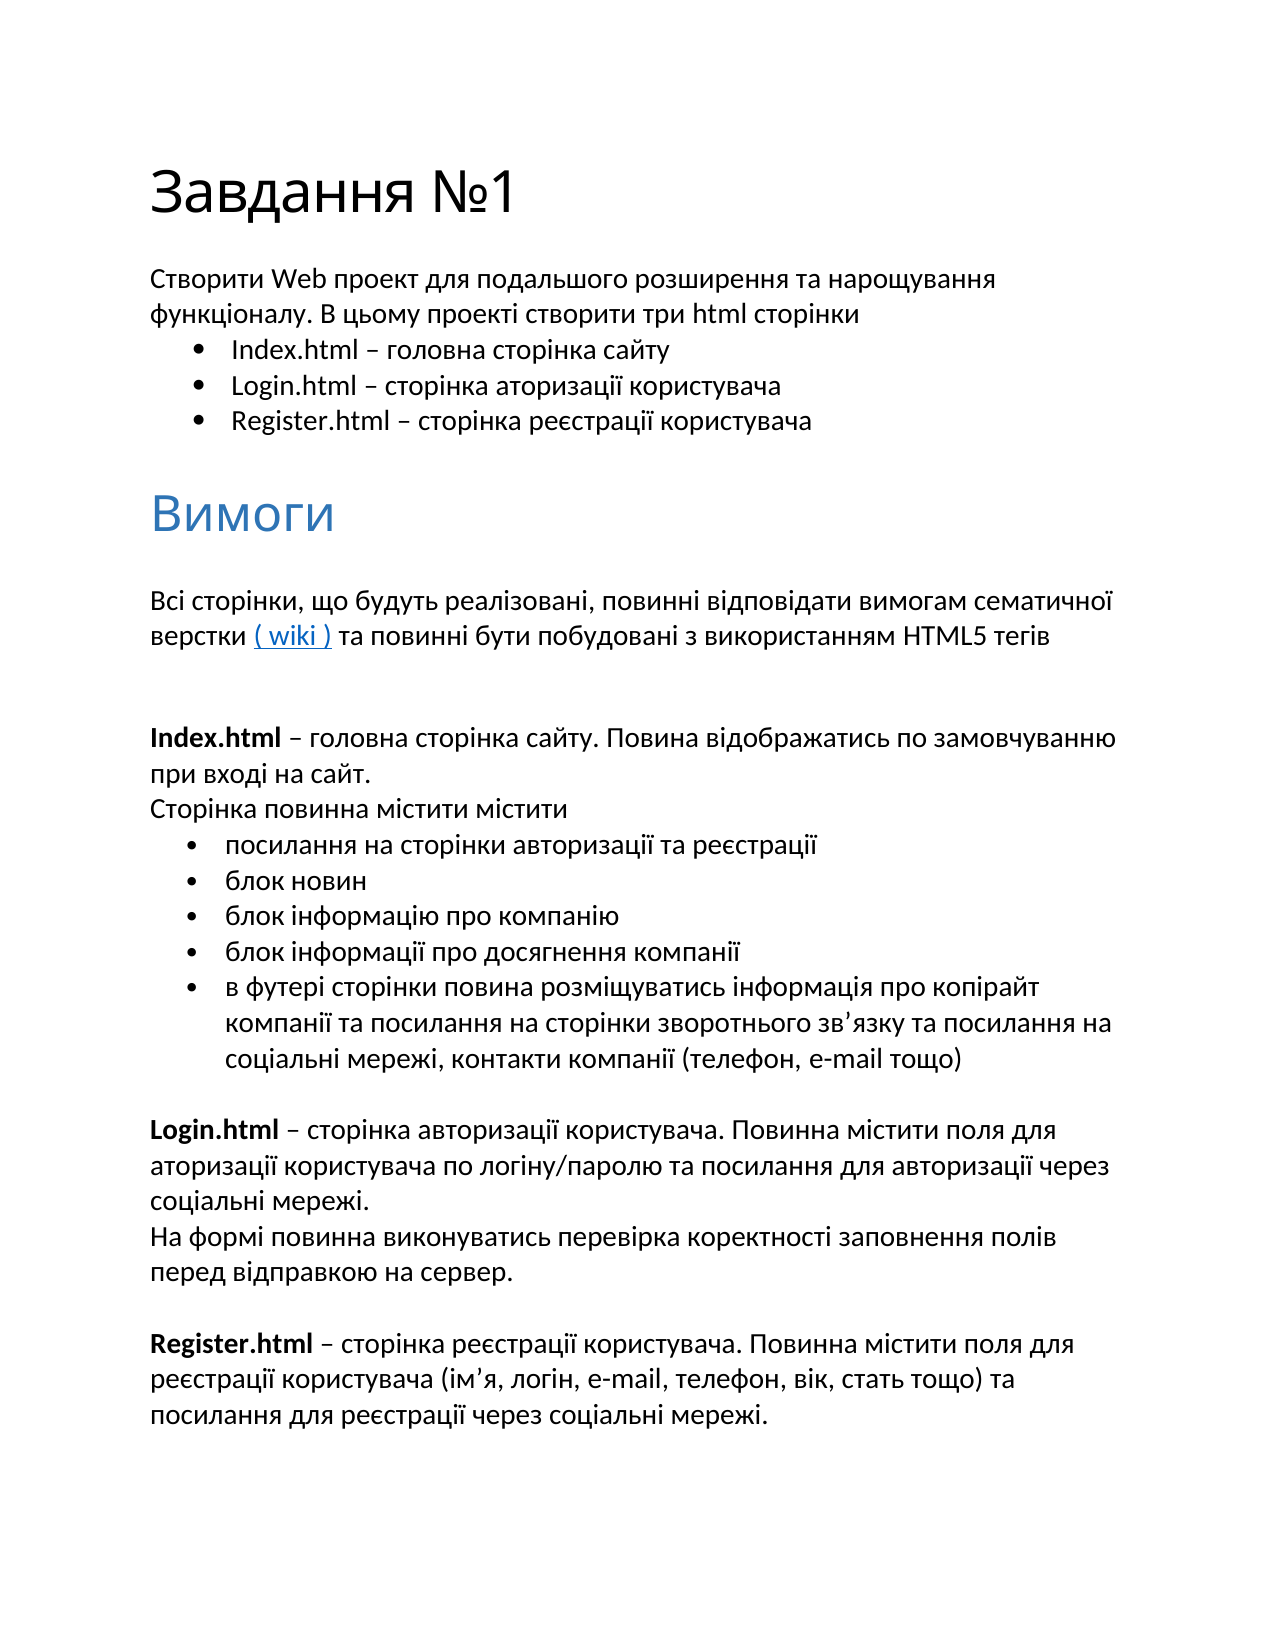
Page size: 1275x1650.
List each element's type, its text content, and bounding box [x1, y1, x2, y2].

text Всі сторінки, що будуть реалізовані, повинні відповідати вимогам сематичної верстки ( wiki ) та повинні бути побудовані з використанням HTML5 тегів [150, 582, 1125, 653]
text Login.html – сторінка авторизації користувача. Повинна містити поля для аторизації користувача по логіну/паролю та посилання для авторизації через соціальні мережі. [150, 1111, 1125, 1218]
list блок інформації про досягнення компанії [187, 933, 1125, 968]
title Завдання №1 [150, 150, 1125, 229]
text Створити Web проект для подальшого розширення та нарощування функціоналу. В цьому проекті створити три html сторінки [150, 260, 1125, 331]
list Login.html – сторінка аторизації користувача [194, 367, 1125, 402]
text Сторінка повинна містити містити [150, 790, 1125, 826]
list Index.html – головна сторінка сайту [194, 331, 1125, 367]
list Register.html – сторінка реєстрації користувача [194, 402, 1125, 438]
text Register.html – сторінка реєстрації користувача. Повинна містити поля для реєстрації користувача (ім’я, логін, e-mail, телефон, вік, стать тощо) та посилання для реєстрації через соціальні мережі. [150, 1325, 1125, 1432]
list в футері сторінки повина розміщуватись інформація про копірайт компанії та посилання на сторінки зворотнього зв’язку та посилання на соціальні мережі, контакти компанії (телефон, e-mail тощо) [187, 968, 1125, 1075]
list блок новин [187, 862, 1125, 897]
text Index.html – головна сторінка сайту. Повина відображатись по замовчуванню при вході на сайт. [150, 719, 1125, 790]
list блок інформацію про компанію [187, 897, 1125, 933]
list посилання на сторінки авторизації та реєстрації [187, 826, 1125, 862]
subtitle Вимоги [150, 478, 1125, 546]
text На формі повинна виконуватись перевірка коректності заповнення полів перед відправкою на сервер. [150, 1218, 1125, 1289]
